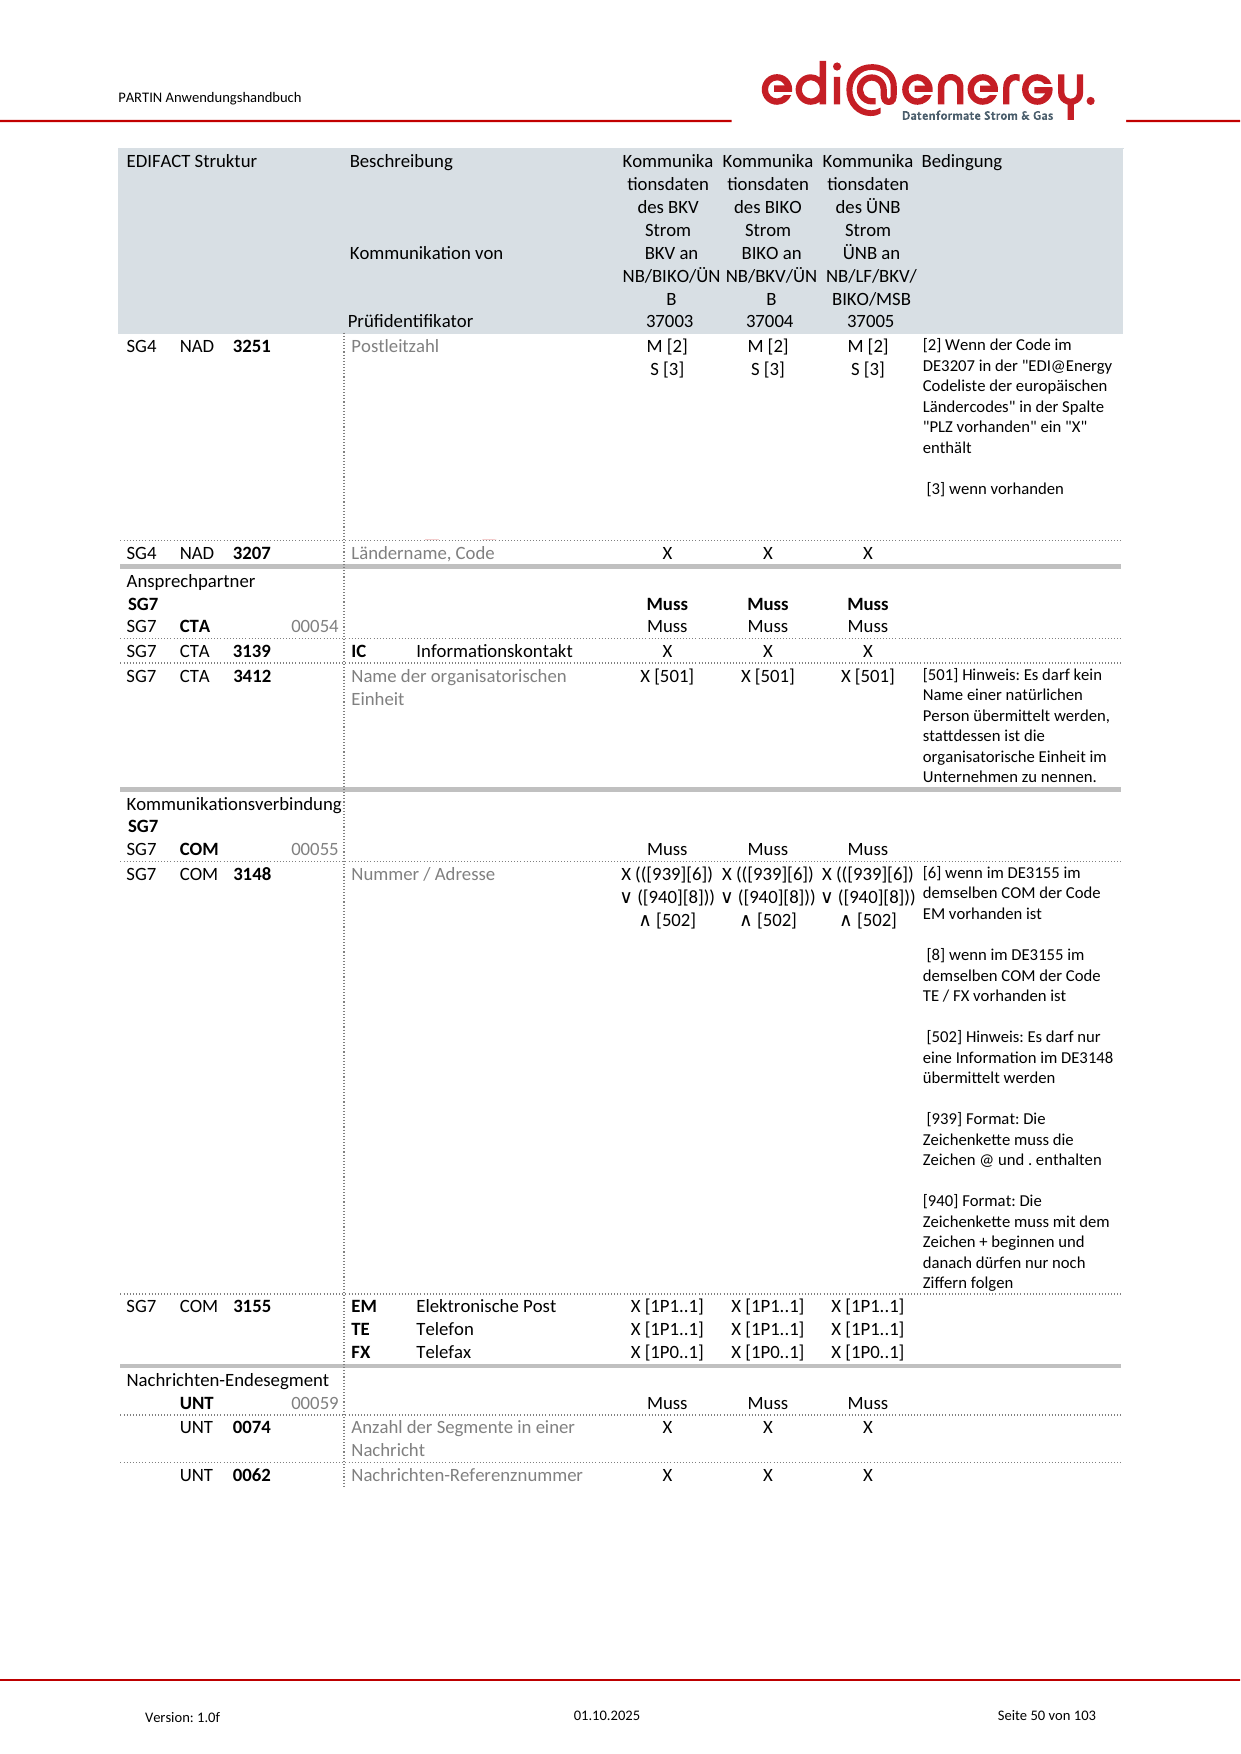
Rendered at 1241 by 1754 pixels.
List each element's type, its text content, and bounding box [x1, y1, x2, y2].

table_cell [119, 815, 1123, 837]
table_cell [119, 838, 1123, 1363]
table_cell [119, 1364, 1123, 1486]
table_header EDIFACT Struktur [120, 149, 342, 333]
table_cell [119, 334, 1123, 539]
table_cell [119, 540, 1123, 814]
